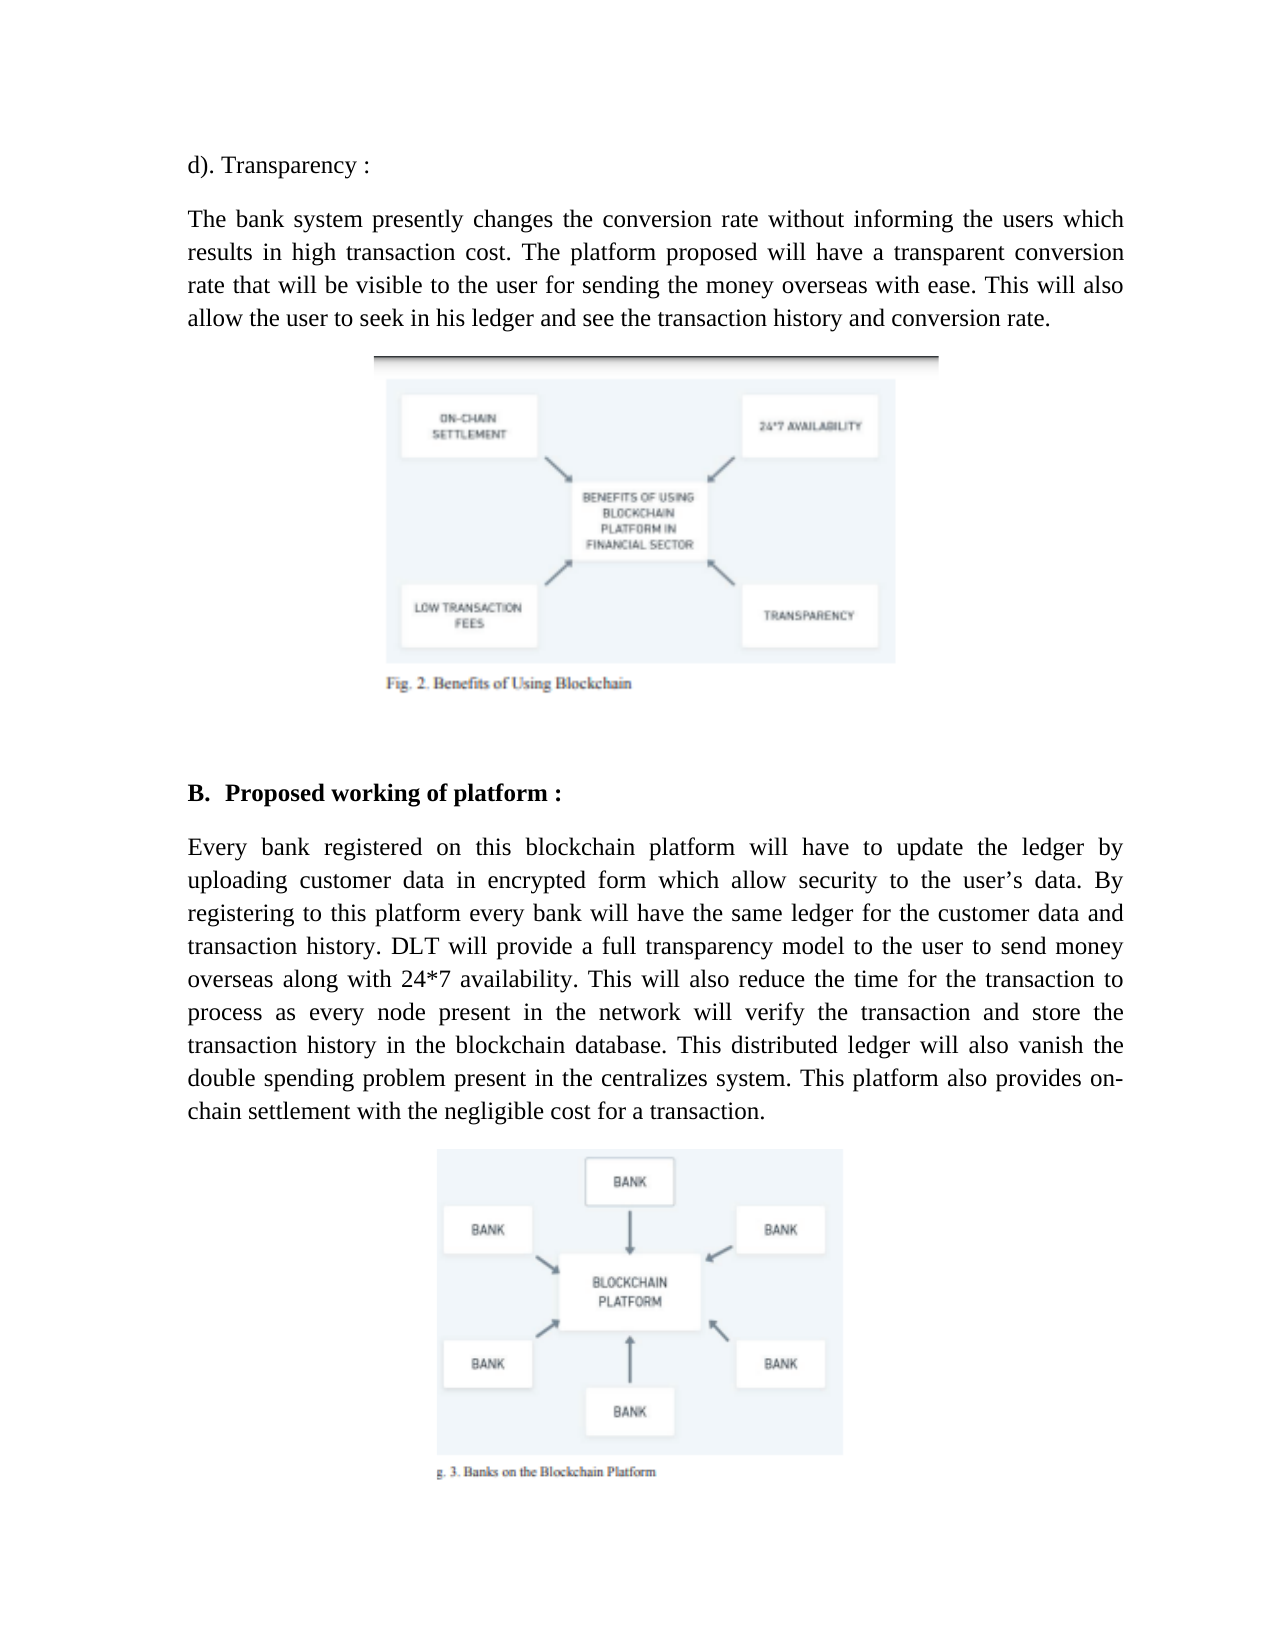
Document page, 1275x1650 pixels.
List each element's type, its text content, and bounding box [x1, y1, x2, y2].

text d). Transparency : [187, 150, 1125, 179]
list Proposed working of platform : [187, 778, 1125, 807]
picture [436, 1149, 876, 1493]
text The bank system presently changes the conversion rate without informing the users which results in high transaction cost. The platform proposed will have a transparent conversion rate that will be visible to the user for sending the money overseas with ease. This will also allow the user to seek in his ledger and see the transaction history and conversion rate. [187, 204, 1125, 332]
text Every bank registered on this blockchain platform will have to update the ledger by uploading customer data in encrypted form which allow security to the user’s data. By registering to this platform every bank will have the same ledger for the customer data and transaction history. DLT will provide a full transparency model to the user to send money overseas along with 24*7 availability. This will also reduce the time for the transaction to process as every node present in the network will verify the transaction and store the transaction history in the blockchain database. This distributed ledger will also vanish the double spending problem present in the centralizes system. This platform also provides on-chain settlement with the negligible cost for a transaction. [187, 832, 1125, 1124]
picture [373, 356, 939, 699]
